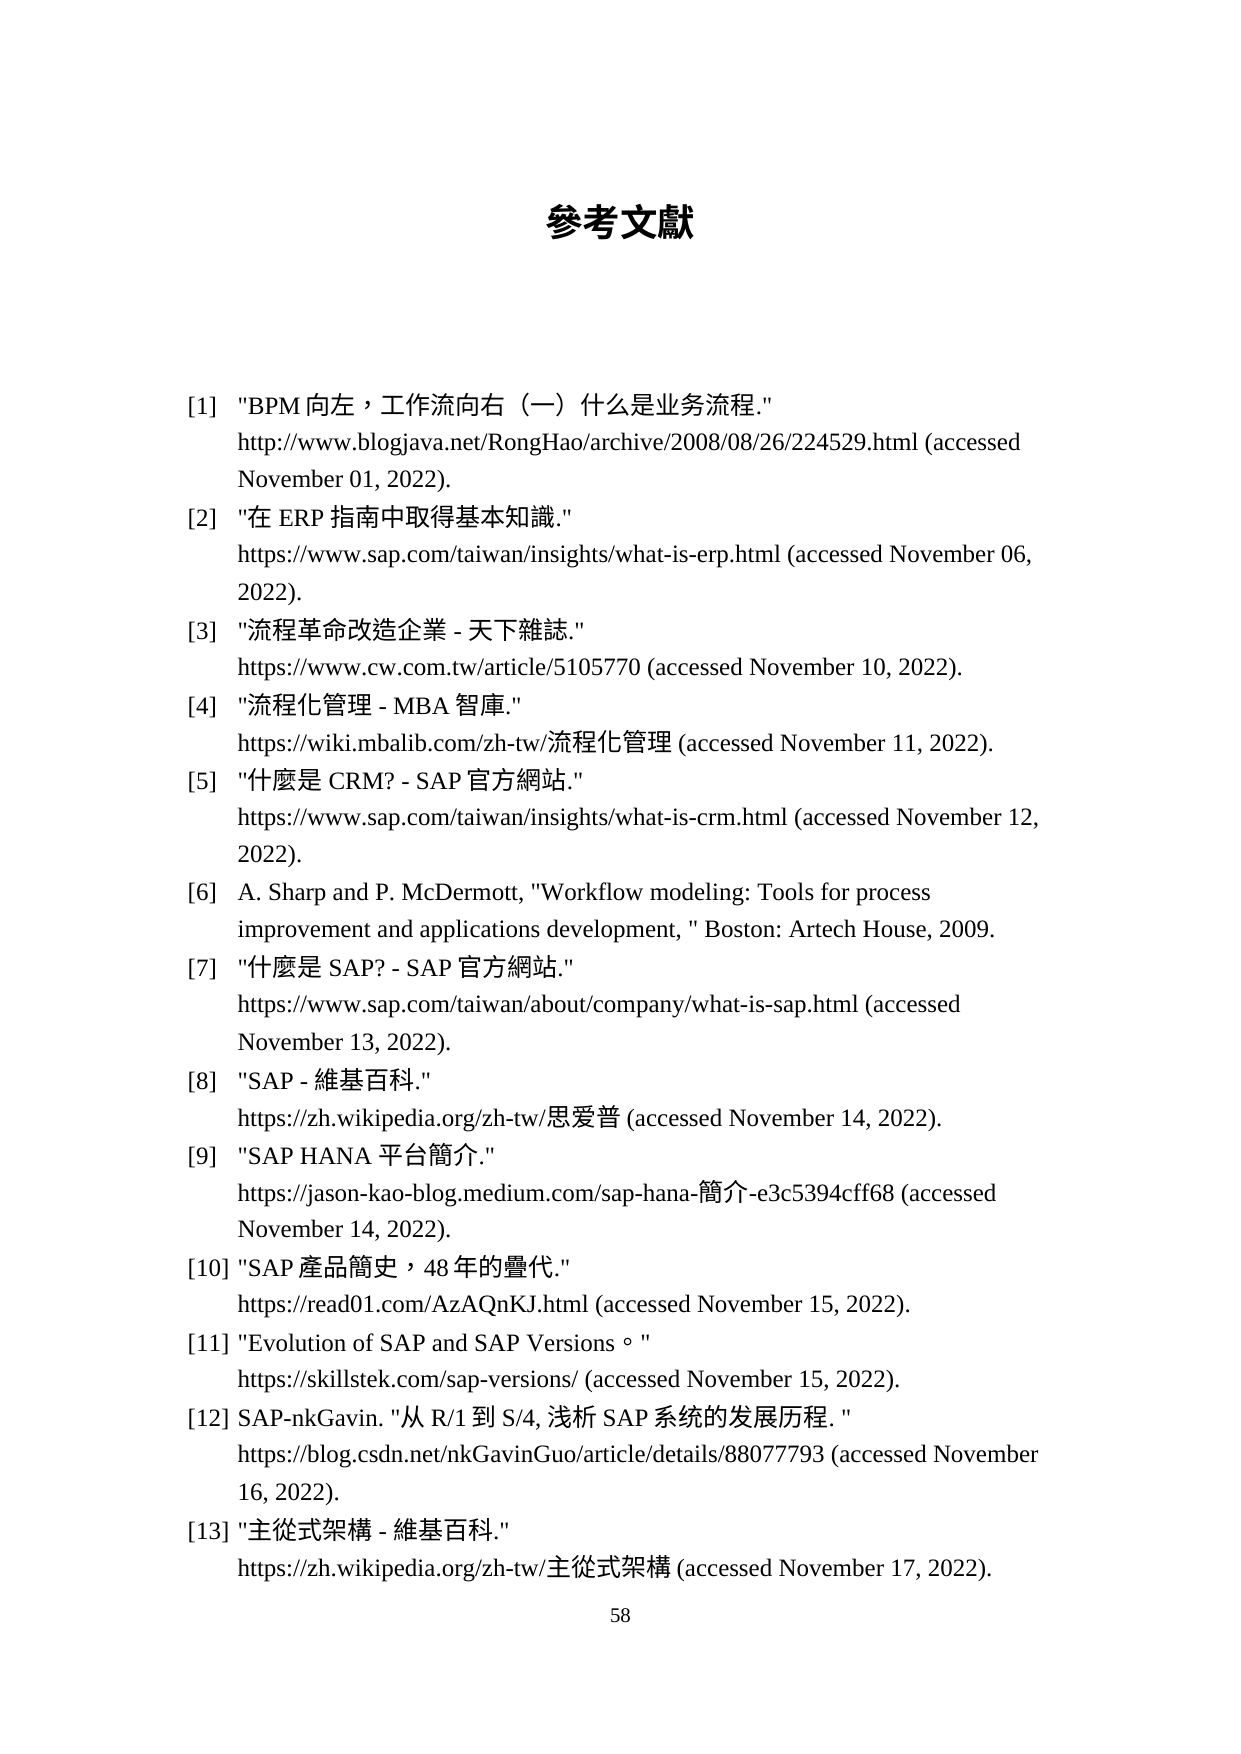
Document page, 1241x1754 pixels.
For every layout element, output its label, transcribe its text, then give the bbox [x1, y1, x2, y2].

list "在 ERP 指南中取得基本知識." [187, 497, 1053, 535]
list "什麼是 SAP? - SAP官方網站." [187, 947, 1053, 985]
list https://read01.com/AzAQnKJ.html (accessed November 15, 2022). [237, 1285, 1053, 1322]
list "什麼是 CRM? - SAP官方網站." [187, 760, 1053, 797]
list "流程化管理 - MBA智庫." [187, 685, 1053, 722]
list https://jason-kao-blog.medium.com/sap-hana-簡介-e3c5394cff68 (accessed November 14, 2022). [237, 1172, 1053, 1247]
list SAP-nkGavin. "从R/1到S/4, 浅析SAP系统的发展历程. " [187, 1397, 1053, 1435]
list "SAP - 維基百科." [187, 1060, 1053, 1097]
list "SAP HANA 平台簡介." [187, 1135, 1053, 1172]
list https://wiki.mbalib.com/zh-tw/流程化管理 (accessed November 11, 2022). [237, 722, 1053, 760]
list https://zh.wikipedia.org/zh-tw/思爱普 (accessed November 14, 2022). [237, 1097, 1053, 1135]
list https://www.sap.com/taiwan/about/company/what-is-sap.html (accessed November 13, 2022). [237, 985, 1053, 1060]
list https://skillstek.com/sap-versions/ (accessed November 15, 2022). [237, 1360, 1053, 1397]
subtitle 參考文獻 [187, 182, 1053, 257]
list "SAP產品簡史，48年的疊代." [187, 1247, 1053, 1285]
list https://www.sap.com/taiwan/insights/what-is-erp.html (accessed November 06, 2022). [237, 535, 1053, 610]
list "流程革命改造企業 - 天下雜誌." [187, 610, 1053, 647]
list A. Sharp and P. McDermott, "Workflow modeling: Tools for process improvement and applications development, " Boston: Artech House, 2009. [187, 872, 1053, 947]
list "BPM向左，工作流向右（一）什么是业务流程." http://www.blogjava.net/RongHao/archive/2008/08/26/224529.html (accessed November 01, 2022). [187, 385, 1053, 497]
list https://www.sap.com/taiwan/insights/what-is-crm.html (accessed November 12, 2022). [237, 797, 1053, 872]
list https://www.cw.com.tw/article/5105770 (accessed November 10, 2022). [237, 647, 1053, 685]
list "Evolution of SAP and SAP Versions。" [187, 1322, 1053, 1360]
list https://blog.csdn.net/nkGavinGuo/article/details/88077793 (accessed November 16, 2022). [237, 1435, 1053, 1510]
list "主從式架構 - 維基百科." [187, 1510, 1053, 1547]
list https://zh.wikipedia.org/zh-tw/主從式架構 (accessed November 17, 2022). [237, 1547, 1053, 1585]
